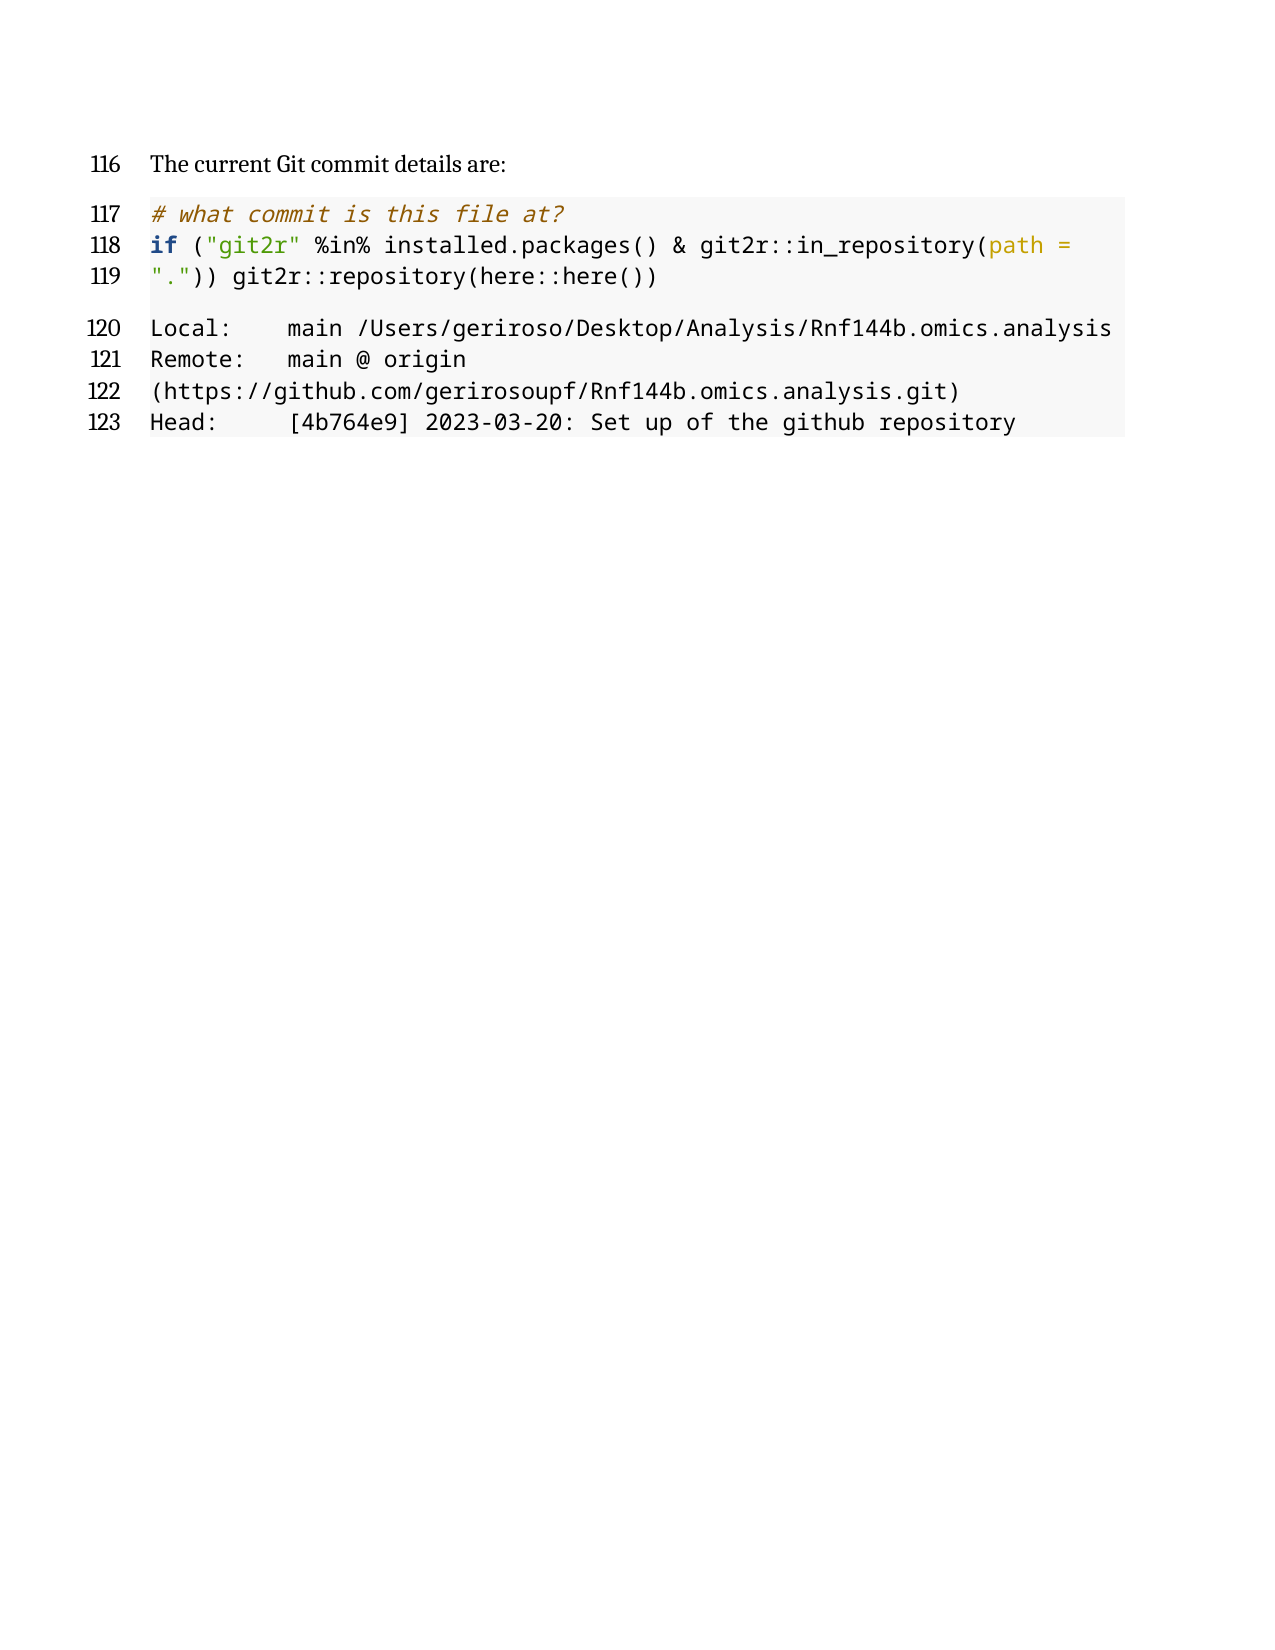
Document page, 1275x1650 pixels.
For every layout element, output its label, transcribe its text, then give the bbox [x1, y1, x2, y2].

text The current Git commit details are: [150, 150, 1125, 179]
text Local: main /Users/geriroso/Desktop/Analysis/Rnf144b.omics.analysis Remote: main @ origin (https://github.com/gerirosoupf/Rnf144b.omics.analysis.git) Head: [4b764e9] 2023-03-20: Set up of the github repository [150, 312, 1125, 437]
text # what commit is this file at? if ("git2r" %in% installed.packages() & git2r::in_repository(path = ".")) git2r::repository(here::here()) [150, 197, 1125, 291]
